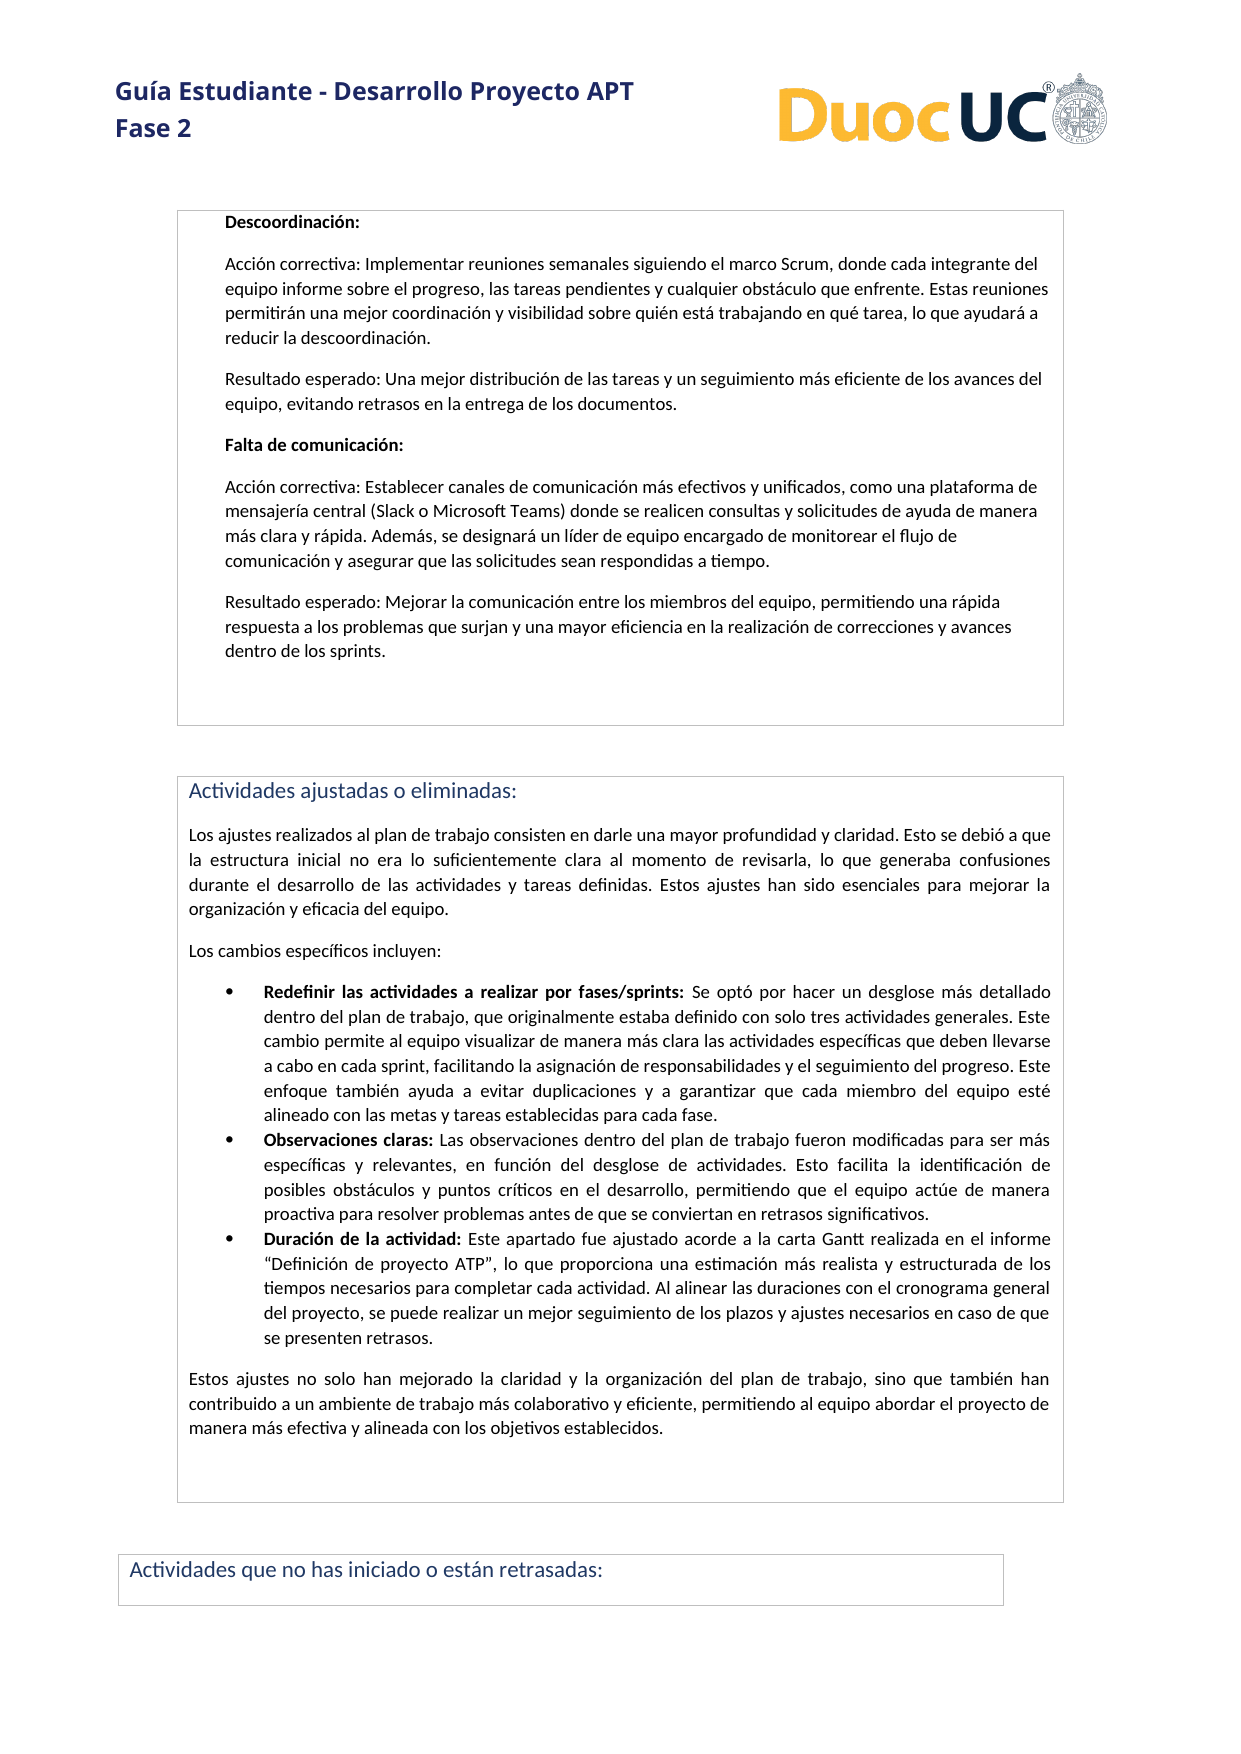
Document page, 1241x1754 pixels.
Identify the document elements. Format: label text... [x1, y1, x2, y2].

table_header Actividades ajustadas o eliminadas: Los ajustes realizados al plan de trabajo consisten en darle una mayor profundidad y claridad. Esto se debió a que la estructura inicial no era lo suficientemente clara al momento de revisarla, lo que generaba confusiones durante el desarrollo de las actividades y tareas definidas. Estos ajustes han sido esenciales para mejorar la organización y eficacia del equipo. Los cambios específicos incluyen: Redefinir las actividades a realizar por fases/sprints: Se optó por hacer un desglose más detallado dentro del plan de trabajo, que originalmente estaba definido con solo tres actividades generales. Este cambio permite al equipo visualizar de manera más clara las actividades específicas que deben llevarse a cabo en cada sprint, facilitando la asignación de responsabilidades y el seguimiento del progreso. Este enfoque también ayuda a evitar duplicaciones y a garantizar que cada miembro del equipo esté alineado con las metas y tareas establecidas para cada fase. Observaciones claras: Las observaciones dentro del plan de trabajo fueron modificadas para ser más específicas y relevantes, en función del desglose de actividades. Esto facilita la identificación de posibles obstáculos y puntos críticos en el desarrollo, permitiendo que el equipo actúe de manera proactiva para resolver problemas antes de que se conviertan en retrasos significativos. Duración de la actividad: Este apartado fue ajustado acorde a la carta Gantt realizada en el informe “Definición de proyecto ATP”, lo que proporciona una estimación más realista y estructurada de los tiempos necesarios para completar cada actividad. Al alinear las duraciones con el cronograma general del proyecto, se puede realizar un mejor seguimiento de los plazos y ajustes necesarios en caso de que se presenten retrasos. Estos ajustes no solo han mejorado la claridad y la organización del plan de trabajo, sino que también han contribuido a un ambiente de trabajo más colaborativo y eficiente, permitiendo al equipo abordar el proyecto de manera más efectiva y alineada con los objetivos establecidos. [178, 777, 1063, 1502]
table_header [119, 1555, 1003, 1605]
picture [779, 73, 1107, 144]
